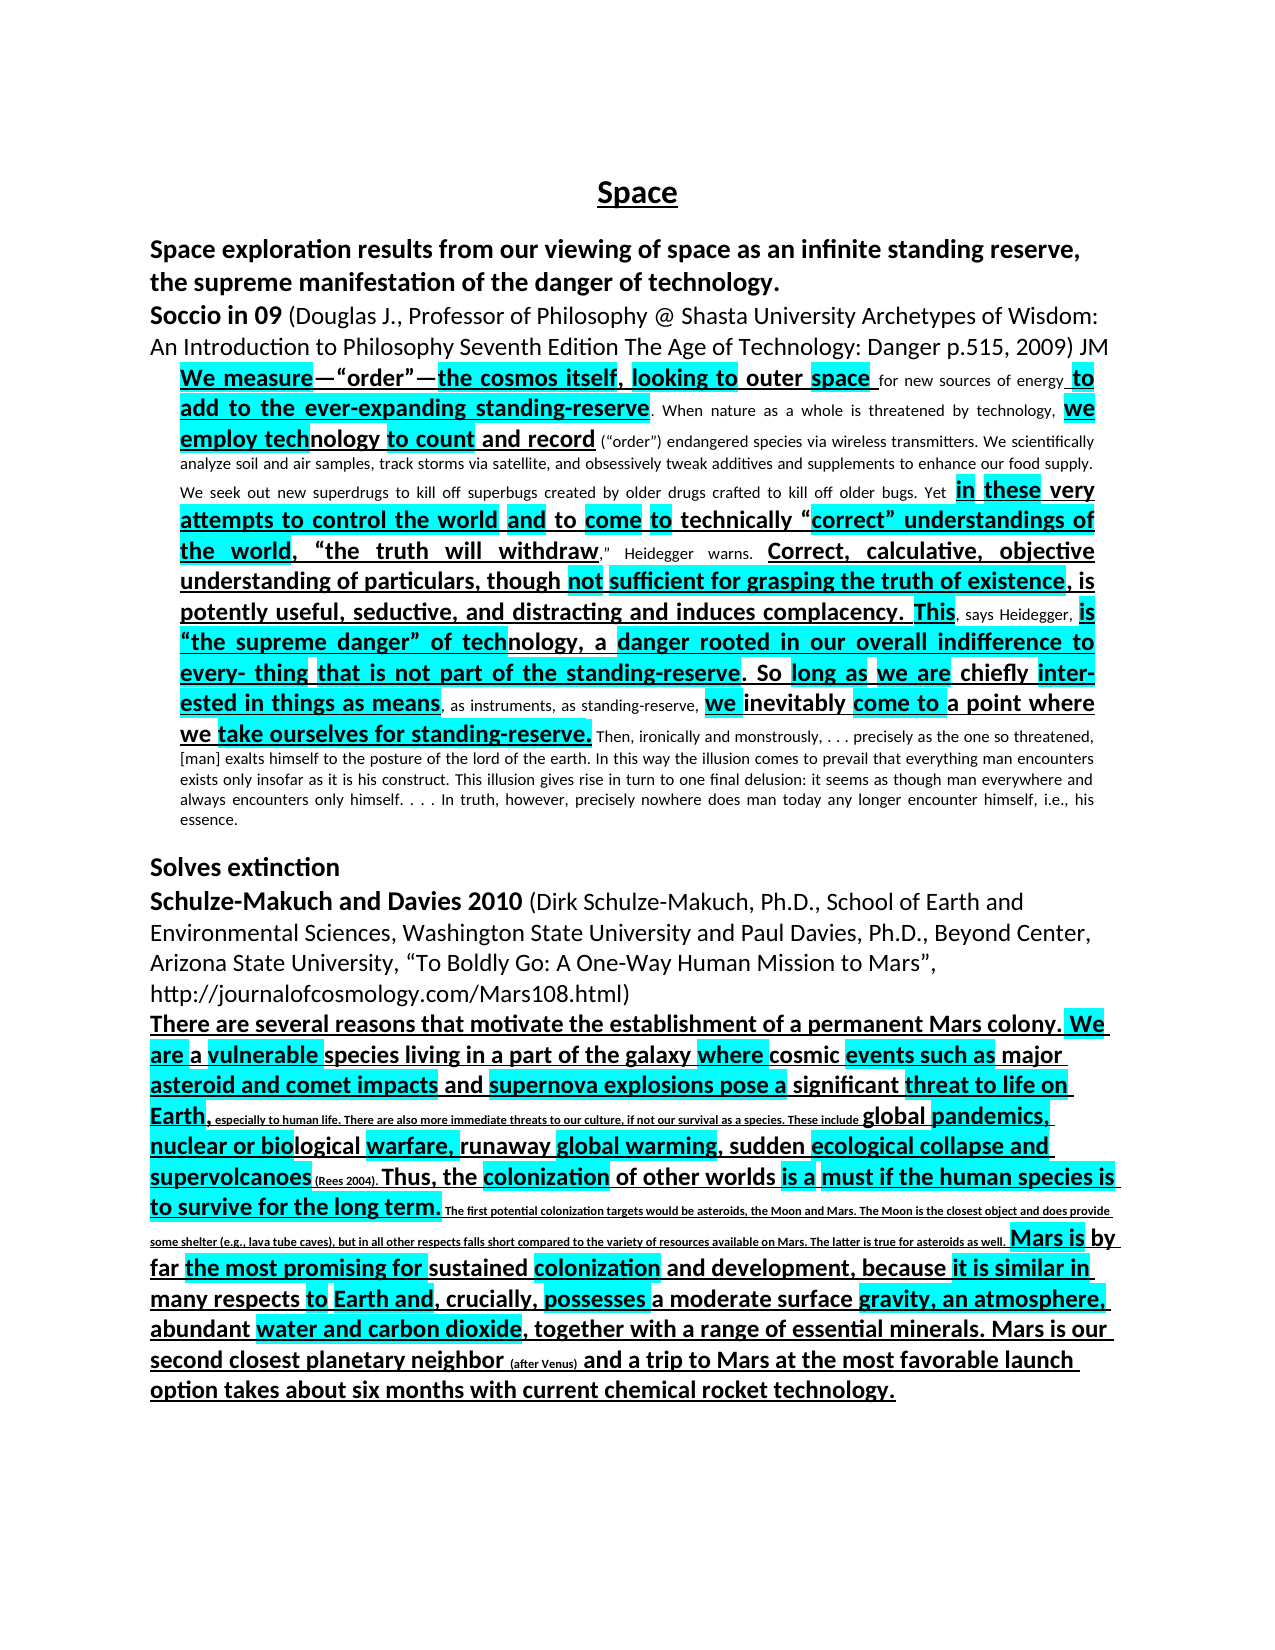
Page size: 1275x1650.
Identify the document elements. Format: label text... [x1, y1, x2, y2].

subtitle Solves extinction [150, 851, 1125, 884]
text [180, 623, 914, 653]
text Schulze-Makuch and Davies 2010 (Dirk Schulze-Makuch, Ph.D., School of Earth and Environmental Sciences, Washington State University and Paul Davies, Ph.D., Beyond Center, Arizona State University, “To Boldly Go: A One-Way Human Mission to Mars”, http://journalofcosmology.com/Mars108.html) [150, 884, 1125, 1008]
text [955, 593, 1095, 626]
subtitle Space exploration results from our viewing of space as an infinite standing reserve, the supreme manifestation of the danger of technology. [150, 232, 1125, 298]
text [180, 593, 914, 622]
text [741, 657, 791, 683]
text Soccio in 09 (Douglas J., Professor of Philosophy @ Shasta University Archetypes of Wisdom: An Introduction to Philosophy Seventh Edition The Age of Technology: Danger p.515, 2009) JM [150, 298, 1125, 362]
subtitle Space [150, 171, 1125, 212]
text There are several reasons that motivate the establishment of a permanent Mars colony. We are a vulnerable species living in a part of the galaxy where cosmic events such as major asteroid and comet impacts and supernova explosions pose a significant threat to life on Earth, especially to human life. There are also more immediate threats to our culture, if not our survival as a species. These include global pandemics, nuclear or biological warfare, runaway global warming, sudden ecological collapse and supervolcanoes (Rees 2004). Thus, the colonization of other worlds is a must if the human species is to survive for the long term. The first potential colonization targets would be asteroids, the Moon and Mars. The Moon is the closest object and does provide some shelter (e.g., lava tube caves), but in all other respects falls short compared to the variety of resources available on Mars. The latter is true for asteroids as well. Mars is by far the most promising for sustained colonization and development, because it is similar in many respects to Earth and, crucially, possesses a moderate surface gravity, an atmosphere, abundant water and carbon dioxide, together with a range of essential minerals. Mars is our second closest planetary neighbor (after Venus) and a trip to Mars at the most favorable launch option takes about six months with current chemical rocket technology. [150, 1008, 1125, 1405]
text We measure—“order”—the cosmos itself, looking to outer space for new sources of energy to add to the ever-expanding standing-reserve. When nature as a whole is threatened by technology, we employ technology to count and record (“order”) endangered species via wireless transmitters. We scientifically analyze soil and air samples, track storms via satellite, and obsessively tweak additives and supplements to enhance our food supply. We seek out new superdrugs to kill off superbugs created by older drugs crafted to kill off older bugs. Yet in these very attempts to control the world and to come to technically “correct” understandings of the world, “the truth will withdraw,” Heidegger warns. Correct, calculative, objective understanding of particulars, though not sufficient for grasping the truth of existence, is potently useful, seductive, and distracting and induces complacency. This, says Heidegger, is “the supreme danger” of technology, a danger rooted in our overall indifference to every- thing that is not part of the standing-reserve. So long as we are chiefly inter- ested in things as means, as instruments, as standing-reserve, we inevitably come to a point where we take ourselves for standing-reserve. Then, ironically and monstrously, . . . precisely as the one so threatened, [man] exalts himself to the posture of the lord of the earth. In this way the illusion comes to prevail that everything man encounters exists only insofar as it is his construct. This illusion gives rise in turn to one final delusion: it seems as though man everywhere and always encounters only himself. . . . In truth, however, precisely nowhere does man today any longer encounter himself, i.e., his essence. [180, 362, 1095, 530]
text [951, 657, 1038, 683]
text We measure—“order”—the cosmos itself, looking to outer space for new sources of energy to add to the ever-expanding standing-reserve. When nature as a whole is threatened by technology, we employ technology to count and record (“order”) endangered species via wireless transmitters. We scientifically analyze soil and air samples, track storms via satellite, and obsessively tweak additives and supplements to enhance our food supply. We seek out new superdrugs to kill off superbugs created by older drugs crafted to kill off older bugs. Yet in these very attempts to control the world and to come to technically “correct” understandings of the world, “the truth will withdraw,” Heidegger warns. Correct, calculative, objective understanding of particulars, though not sufficient for grasping the truth of existence, is potently useful, seductive, and distracting and induces complacency. This, says Heidegger, is “the supreme danger” of technology, a danger rooted in our overall indifference to every- thing that is not part of the standing-reserve. So long as we are chiefly inter- ested in things as means, as instruments, as standing-reserve, we inevitably come to a point where we take ourselves for standing-reserve. Then, ironically and monstrously, . . . precisely as the one so threatened, [man] exalts himself to the posture of the lord of the earth. In this way the illusion comes to prevail that everything man encounters exists only insofar as it is his construct. This illusion gives rise in turn to one final delusion: it seems as though man everywhere and always encounters only himself. . . . In truth, however, precisely nowhere does man today any longer encounter himself, i.e., his essence. [180, 685, 1095, 830]
